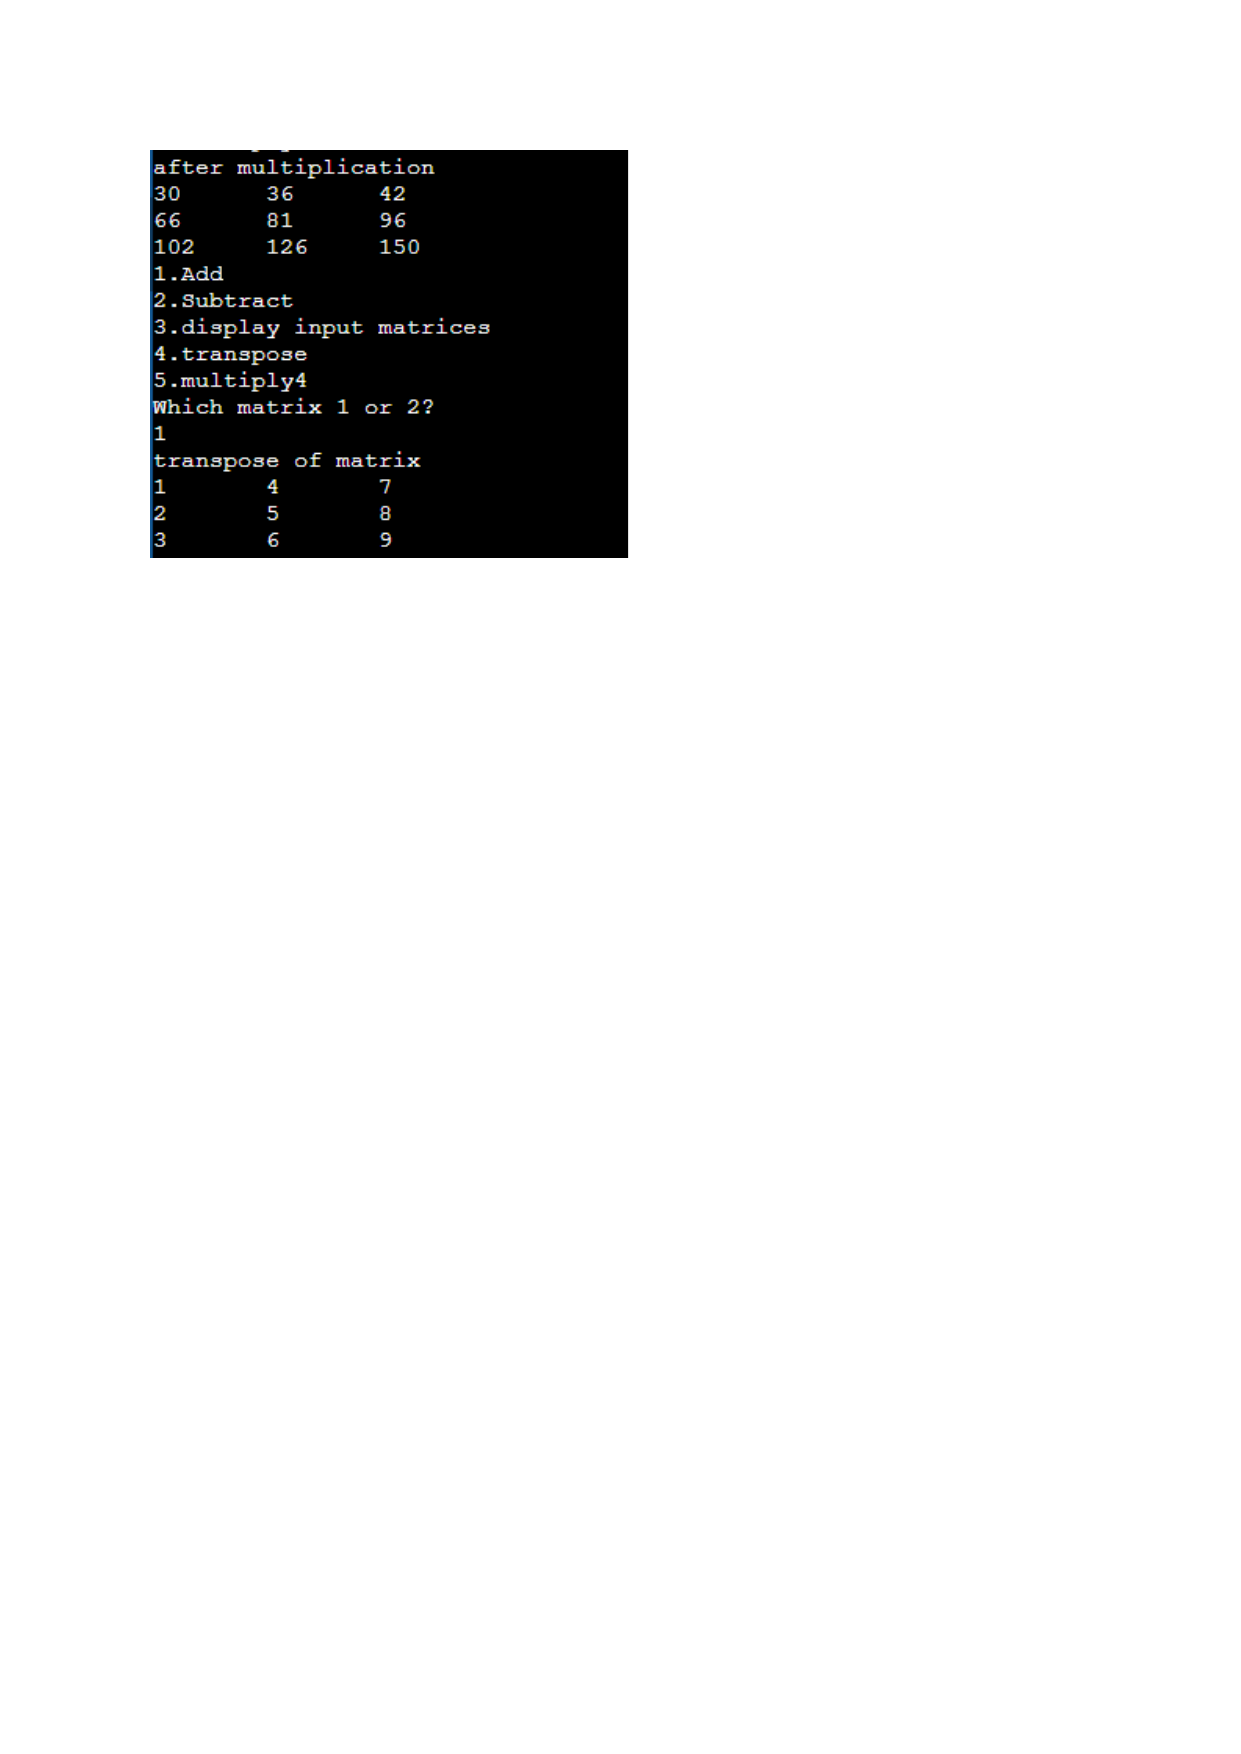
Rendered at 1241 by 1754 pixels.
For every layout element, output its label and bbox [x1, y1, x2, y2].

picture [150, 150, 629, 558]
